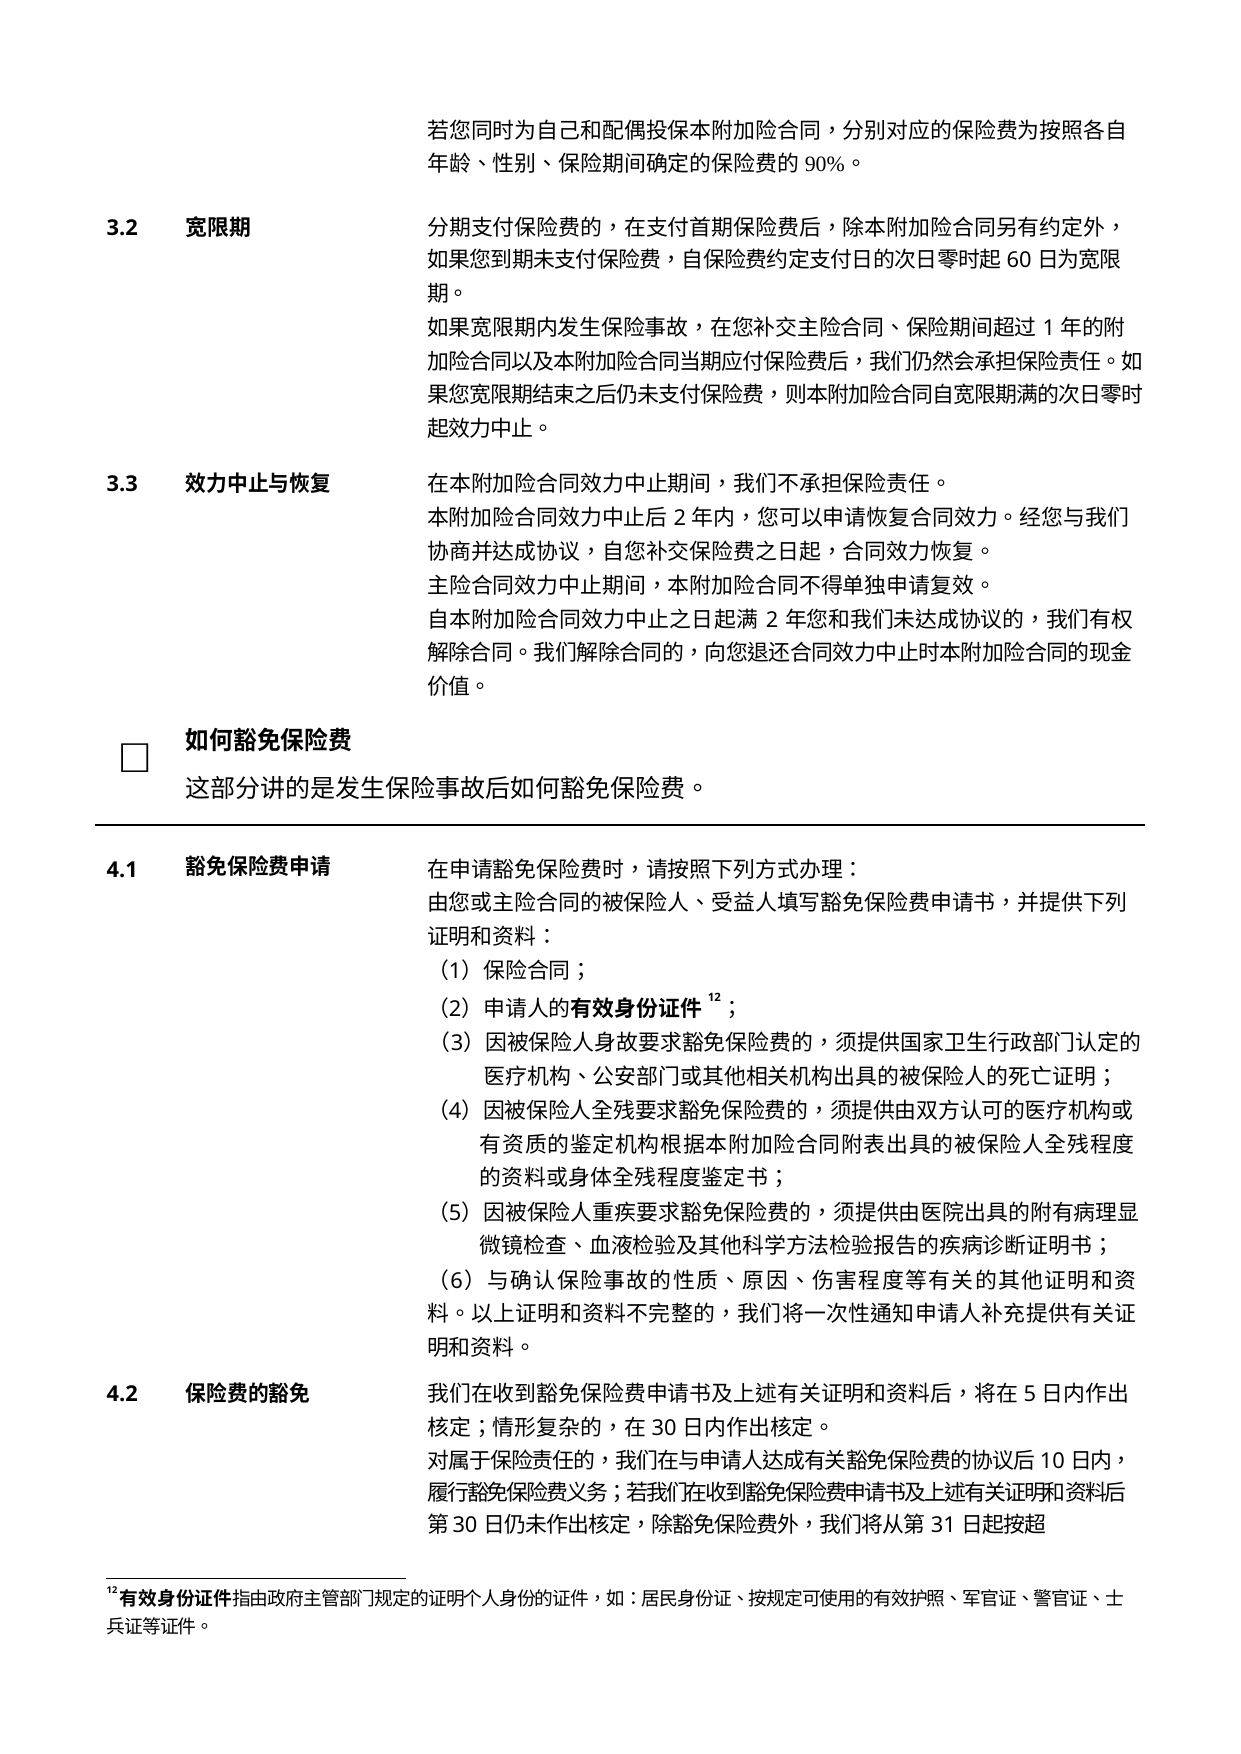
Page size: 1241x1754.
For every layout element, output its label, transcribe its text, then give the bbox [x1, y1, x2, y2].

text 12 有效身份证件指由政府主管部门规定的证明个人身份的证件，如：居民身份证、按规定可使用的有效护照、军官证、警官证、士兵证等证件。 [106, 1577, 1134, 1639]
table_cell  [95, 711, 169, 824]
table_header 3.2 [95, 218, 169, 455]
table_cell 如何豁免保险费 这部分讲的是发生保险事故后如何豁免保险费。 [170, 711, 1145, 824]
table_cell 我们在收到豁免保险费申请书及上述有关证明和资料后，将在 5 日内作出 核定；情形复杂的，在 30 日内作出核定。 对属于保险责任的，我们在与申请人达成有关豁免保险费的协议后10 日内， 履行豁免保险费义务；若我们在收到豁免保险费申请书及上述有关证明和资料后第 30 日仍未作出核定，除豁免保险费外，我们将从第 31 日起按超 [383, 1365, 1145, 1539]
text 若您同时为自己和配偶投保本附加险合同，分别对应的保险费为按照各自年龄、性别、保险期间确定的保险费的 90%。 [427, 114, 1134, 178]
table_header 分期支付保险费的，在支付首期保险费后，除本附加险合同另有约定外， 如果您到期未支付保险费，自保险费约定支付日的次日零时起 60 日为宽限期。 如果宽限期内发生保险事故，在您补交主险合同、保险期间超过 1 年的附加险合同以及本附加险合同当期应付保险费后，我们仍然会承担保险责任。如果您宽限期结束之后仍未支付保险费，则本附加险合同自宽限期满的次日零时起效力中止。 [383, 218, 1145, 455]
table_cell 在申请豁免保险费时，请按照下列方式办理： 由您或主险合同的被保险人、受益人填写豁免保险费申请书，并提供下列证明和资料： （1）保险合同； （2）申请人的有效身份证件 12； （3）因被保险人身故要求豁免保险费的，须提供国家卫生行政部门认定的医疗机构、公安部门或其他相关机构出具的被保险人的死亡证明； （4）因被保险人全残要求豁免保险费的，须提供由双方认可的医疗机构或有资质的鉴定机构根据本附加险合同附表出具的被保险人全残程度的资料或身体全残程度鉴定书； （5）因被保险人重疾要求豁免保险费的，须提供由医院出具的附有病理显微镜检查、血液检验及其他科学方法检验报告的疾病诊断证明书； （6）与确认保险事故的性质、原因、伤害程度等有关的其他证明和资料。以上证明和资料不完整的，我们将一次性通知申请人补充提供有关证明和资料。 [383, 826, 1145, 1365]
table_cell 4.1 [95, 826, 169, 1365]
table_header 宽限期 [170, 218, 383, 455]
table_cell 在本附加险合同效力中止期间，我们不承担保险责任。 本附加险合同效力中止后 2 年内，您可以申请恢复合同效力。经您与我们协商并达成协议，自您补交保险费之日起，合同效力恢复。 主险合同效力中止期间，本附加险合同不得单独申请复效。 自本附加险合同效力中止之日起满 2 年您和我们未达成协议的，我们有权解除合同。我们解除合同的，向您退还合同效力中止时本附加险合同的现金价值。 [383, 455, 1145, 711]
table_cell 效力中止与恢复 [170, 455, 383, 711]
table_cell 豁免保险费申请 [170, 826, 383, 1365]
table_cell 4.2 [95, 1365, 169, 1539]
table_cell 保险费的豁免 [170, 1365, 383, 1539]
table_cell 3.3 [95, 455, 169, 711]
